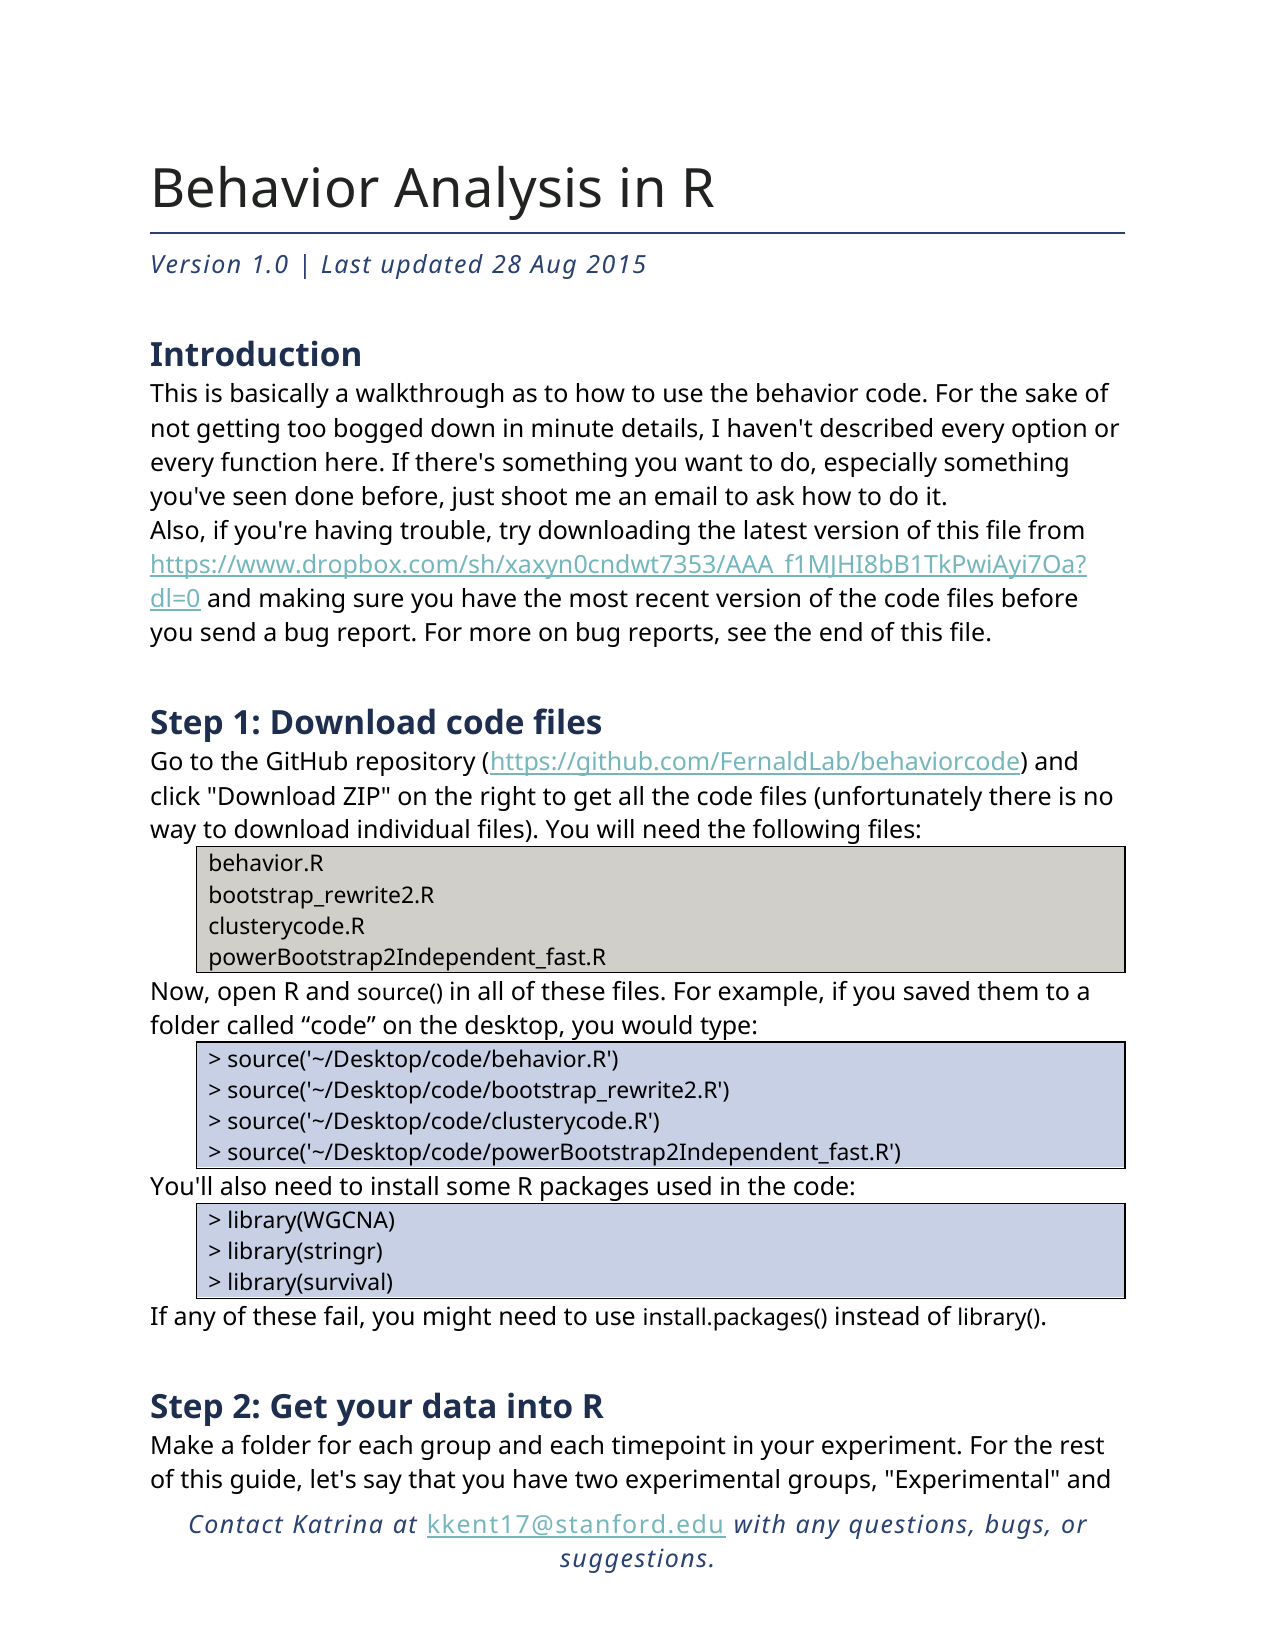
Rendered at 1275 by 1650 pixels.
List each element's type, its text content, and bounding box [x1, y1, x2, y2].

text If any of these fail, you might need to use install.packages() instead of library(). [150, 1298, 1125, 1332]
subtitle Step 2: Get your data into R [150, 1382, 1125, 1428]
text Also, if you're having trouble, try downloading the latest version of this file from https://www.dropbox.com/sh/xaxyn0cndwt7353/AAA_f1MJHI8bB1TkPwiAyi7Oa?dl=0 and making sure you have the most recent version of the code files before you send a bug report. For more on bug reports, see the end of this file. [150, 512, 1125, 649]
subtitle Version 1.0 | Last updated 28 Aug 2015 [150, 247, 1125, 281]
table_header > source('~/Desktop/code/behavior.R') > source('~/Desktop/code/bootstrap_rewrite2.R') > source('~/Desktop/code/clusterycode.R') > source('~/Desktop/code/powerBootstrap2Independent_fast.R') [197, 1043, 1124, 1167]
text Go to the GitHub repository (https://github.com/FernaldLab/behaviorcode) and click "Download ZIP" on the right to get all the code files (unfortunately there is no way to download individual files). You will need the following files: [150, 744, 1125, 846]
table_header behavior.R bootstrap_rewrite2.R clusterycode.R powerBootstrap2Independent_fast.R [197, 847, 1124, 972]
subtitle Introduction [150, 331, 1125, 376]
table_header > library(WGCNA) > library(stringr) > library(survival) [197, 1204, 1124, 1297]
text Now, open R and source() in all of these files. For example, if you saved them to a folder called “code” on the desktop, you would type: [150, 973, 1125, 1041]
subtitle Step 1: Download code files [150, 699, 1125, 744]
title Behavior Analysis in R [150, 150, 1125, 232]
text You'll also need to install some R packages used in the code: [150, 1168, 1125, 1203]
text This is basically a walkthrough as to how to use the behavior code. For the sake of not getting too bogged down in minute details, I haven't described every option or every function here. If there's something you want to do, especially something you've seen done before, just shoot me an email to ask how to do it. [150, 376, 1125, 512]
